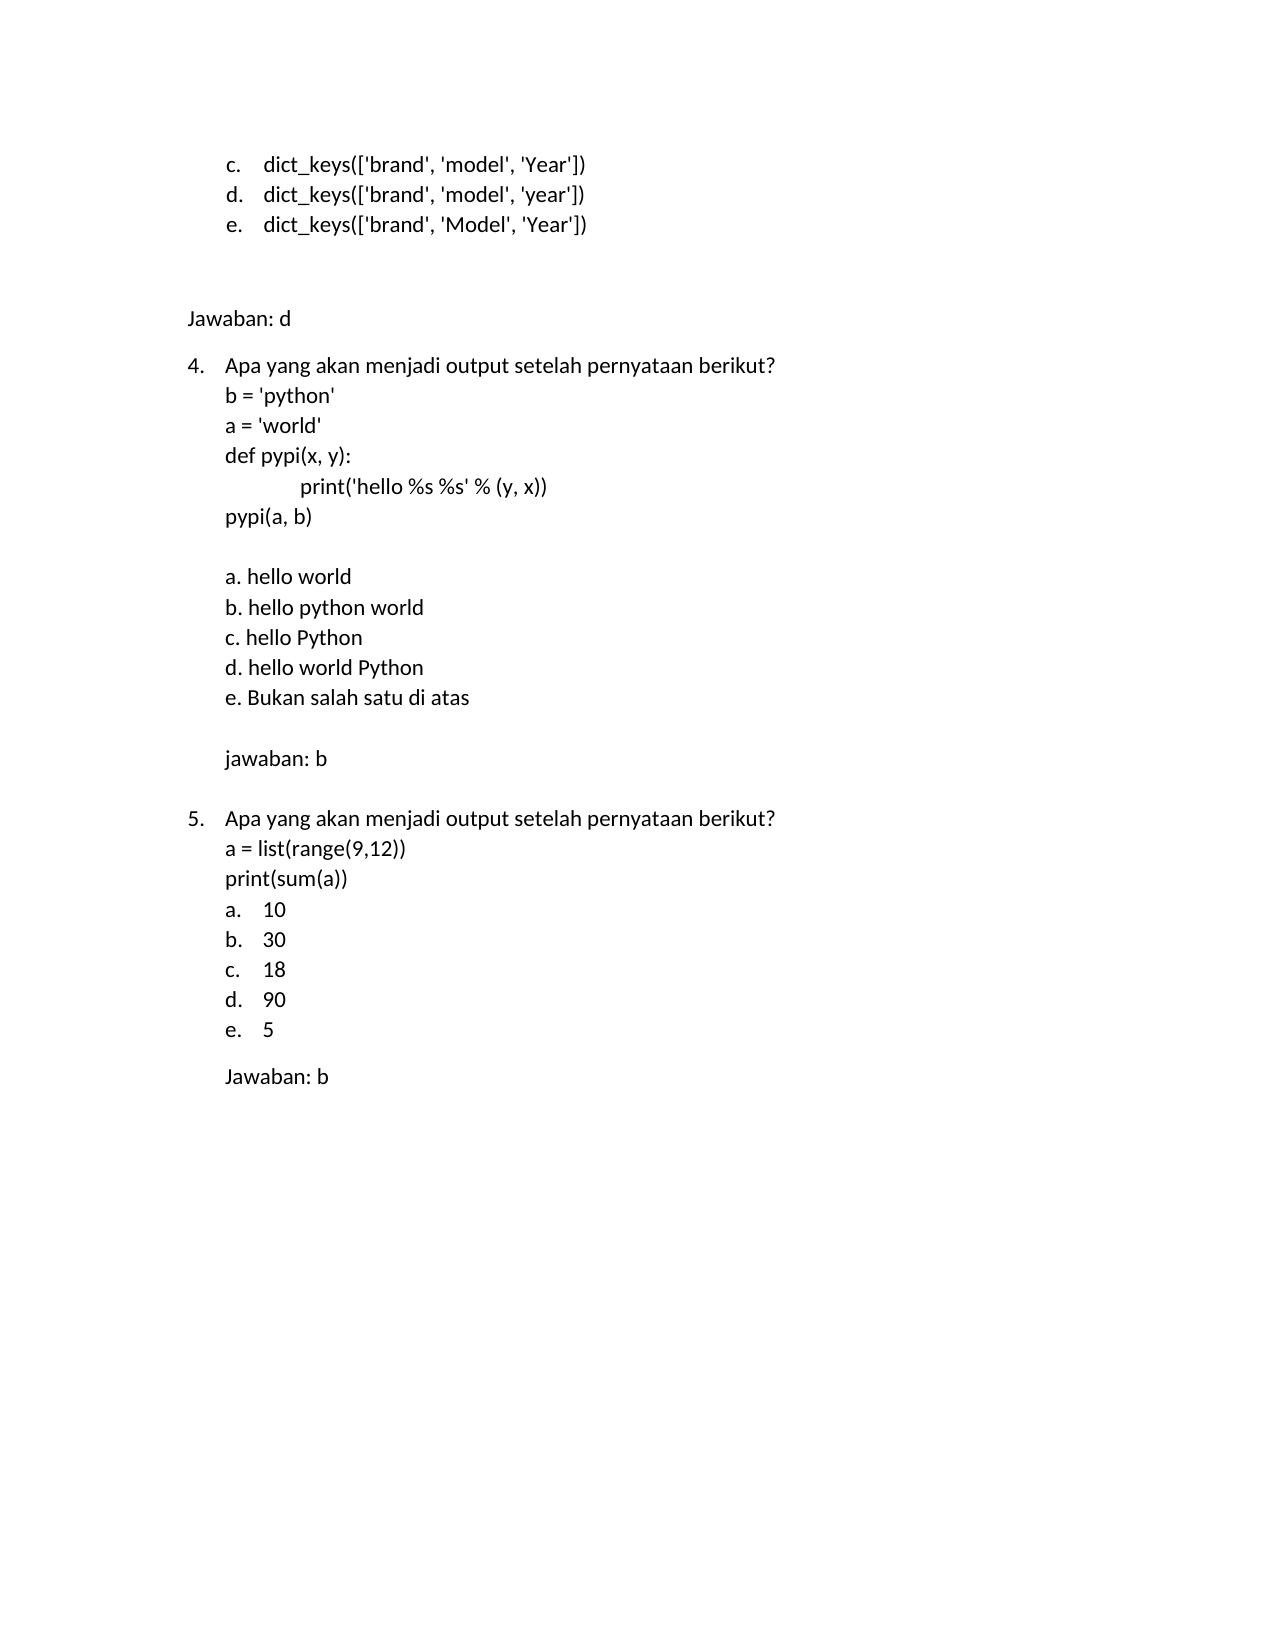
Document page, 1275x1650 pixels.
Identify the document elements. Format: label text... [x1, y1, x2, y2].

list jawaban: b [225, 744, 1125, 772]
list 30 [225, 925, 1125, 953]
list dict_keys(['brand', 'model', 'year']) [226, 180, 1125, 208]
list Apa yang akan menjadi output setelah pernyataan berikut? [187, 804, 1125, 832]
text Jawaban: b [225, 1062, 1125, 1091]
list print('hello %s %s' % (y, x)) [225, 472, 1125, 500]
list c. hello Python [225, 623, 1125, 651]
list 10 [225, 895, 1125, 923]
list def pypi(x, y): [225, 442, 1125, 470]
list 18 [225, 955, 1125, 983]
list d. hello world Python [225, 653, 1125, 681]
list a = list(range(9,12)) [225, 834, 1125, 862]
list e. Bukan salah satu di atas [225, 683, 1125, 711]
list dict_keys(['brand', 'Model', 'Year']) [226, 210, 1125, 238]
text Jawaban: d [187, 304, 1125, 332]
list dict_keys(['brand', 'model', 'Year']) [226, 150, 1125, 178]
list Apa yang akan menjadi output setelah pernyataan berikut? [187, 351, 1125, 379]
list a = 'world' [225, 411, 1125, 439]
list print(sum(a)) [225, 864, 1125, 893]
list b. hello python world [225, 593, 1125, 621]
list 90 [225, 985, 1125, 1013]
list pypi(a, b) [225, 502, 1125, 530]
list b = 'python' [225, 381, 1125, 409]
list a. hello world [225, 562, 1125, 591]
list 5 [225, 1016, 1125, 1044]
